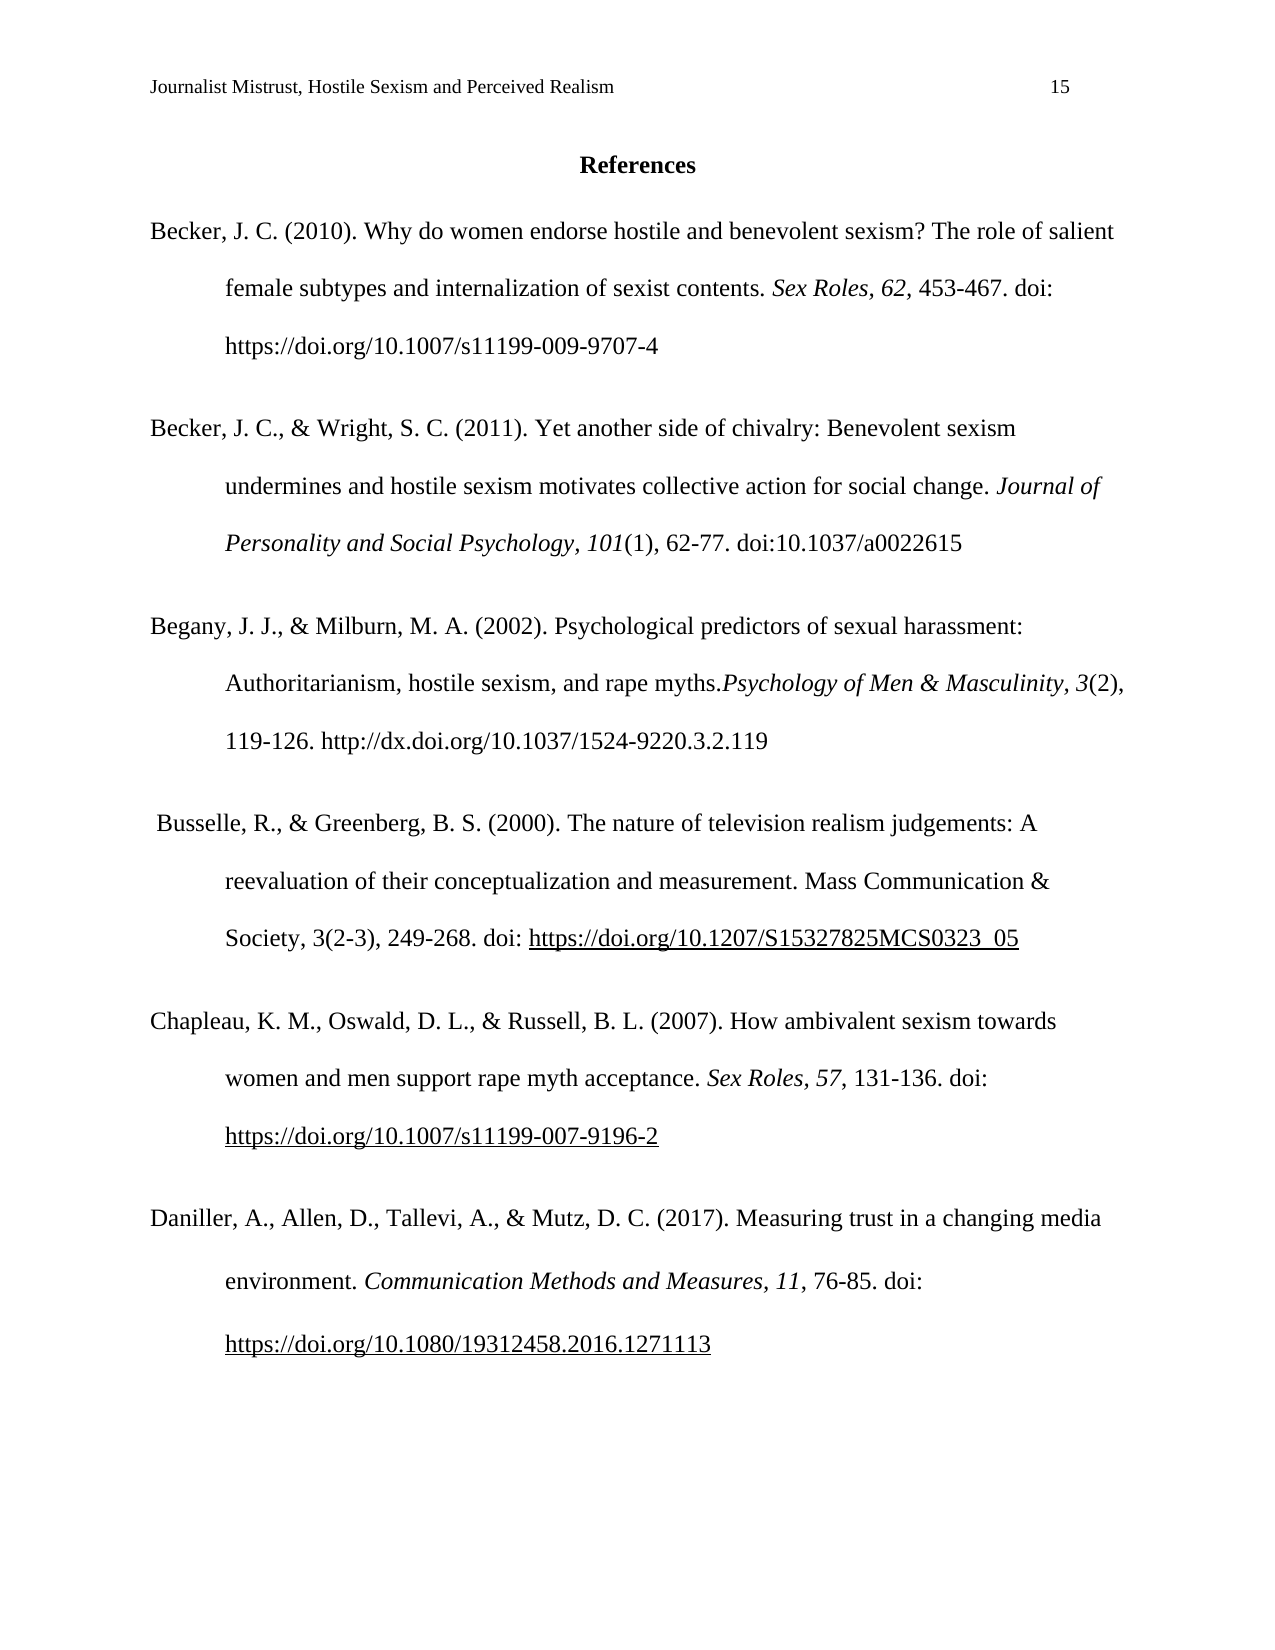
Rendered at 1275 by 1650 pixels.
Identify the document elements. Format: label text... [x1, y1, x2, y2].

text Daniller, A., Allen, D., Tallevi, A., & Mutz, D. C. (2017). Measuring trust in a changing media environment. Communication Methods and Measures, 11, 76-85. doi: https://doi.org/10.1080/19312458.2016.1271113 [150, 1203, 1125, 1357]
text Becker, J. C., & Wright, S. C. (2011). Yet another side of chivalry: Benevolent sexism undermines and hostile sexism motivates collective action for social change. Journal of Personality and Social Psychology, 101(1), 62-77. doi:10.1037/a0022615 [150, 413, 1125, 557]
text Begany, J. J., & Milburn, M. A. (2002). Psychological predictors of sexual harassment: Authoritarianism, hostile sexism, and rape myths.Psychology of Men & Masculinity, 3(2), 119-126. http://dx.doi.org/10.1037/1524-9220.3.2.119 [150, 611, 1125, 755]
text Busselle, R., & Greenberg, B. S. (2000). The nature of television realism judgements: A reevaluation of their conceptualization and measurement. Mass Communication & Society, 3(2-3), 249-268. doi: https://doi.org/10.1207/S15327825MCS0323_05 [150, 808, 1125, 952]
text Chapleau, K. M., Oswald, D. L., & Russell, B. L. (2007). How ambivalent sexism towards women and men support rape myth acceptance. Sex Roles, 57, 131-136. doi: https://doi.org/10.1007/s11199-007-9196-2 [150, 1006, 1125, 1150]
text Becker, J. C. (2010). Why do women endorse hostile and benevolent sexism? The role of salient female subtypes and internalization of sexist contents. Sex Roles, 62, 453-467. doi: https://doi.org/10.1007/s11199-009-9707-4 [150, 216, 1125, 360]
text References [150, 150, 1125, 179]
